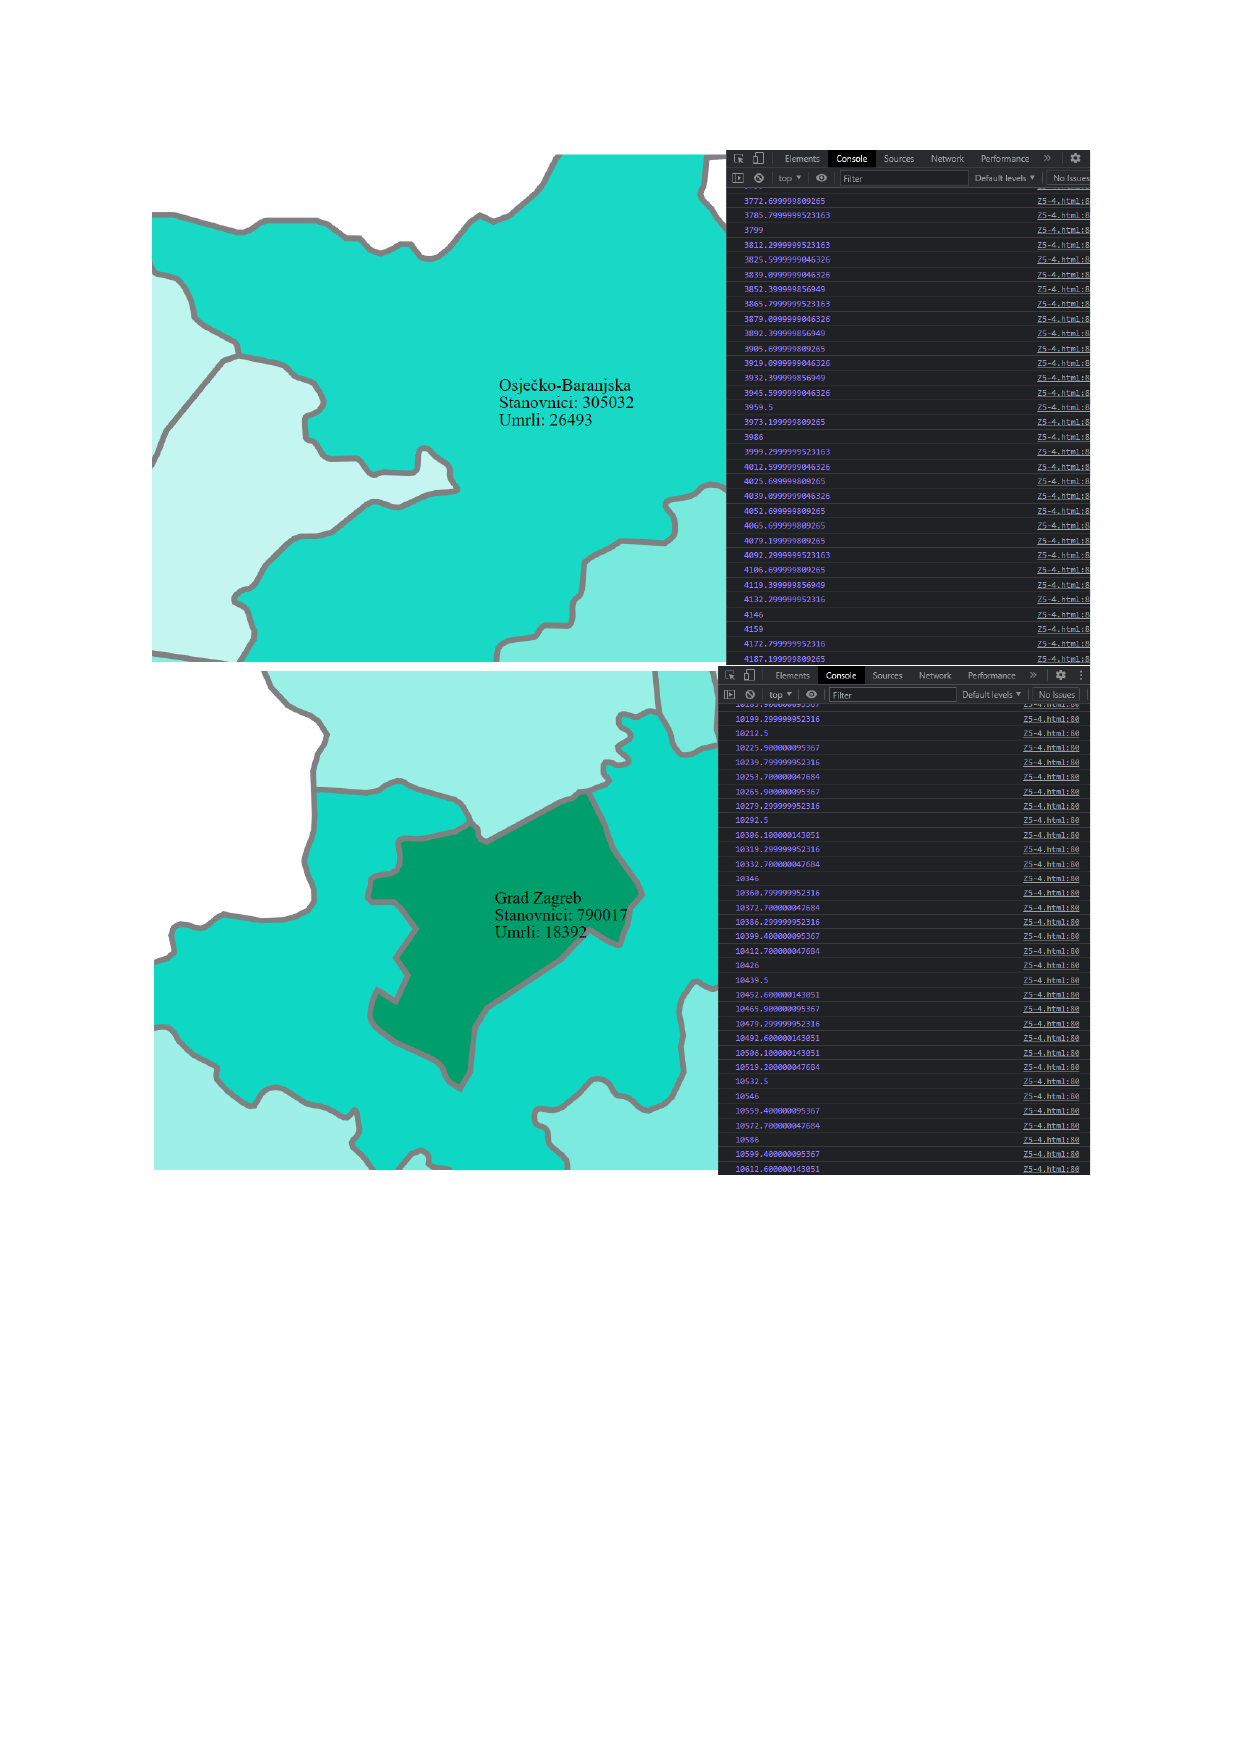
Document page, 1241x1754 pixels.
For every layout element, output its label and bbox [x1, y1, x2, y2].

picture [150, 666, 1091, 1175]
picture [150, 150, 1091, 665]
